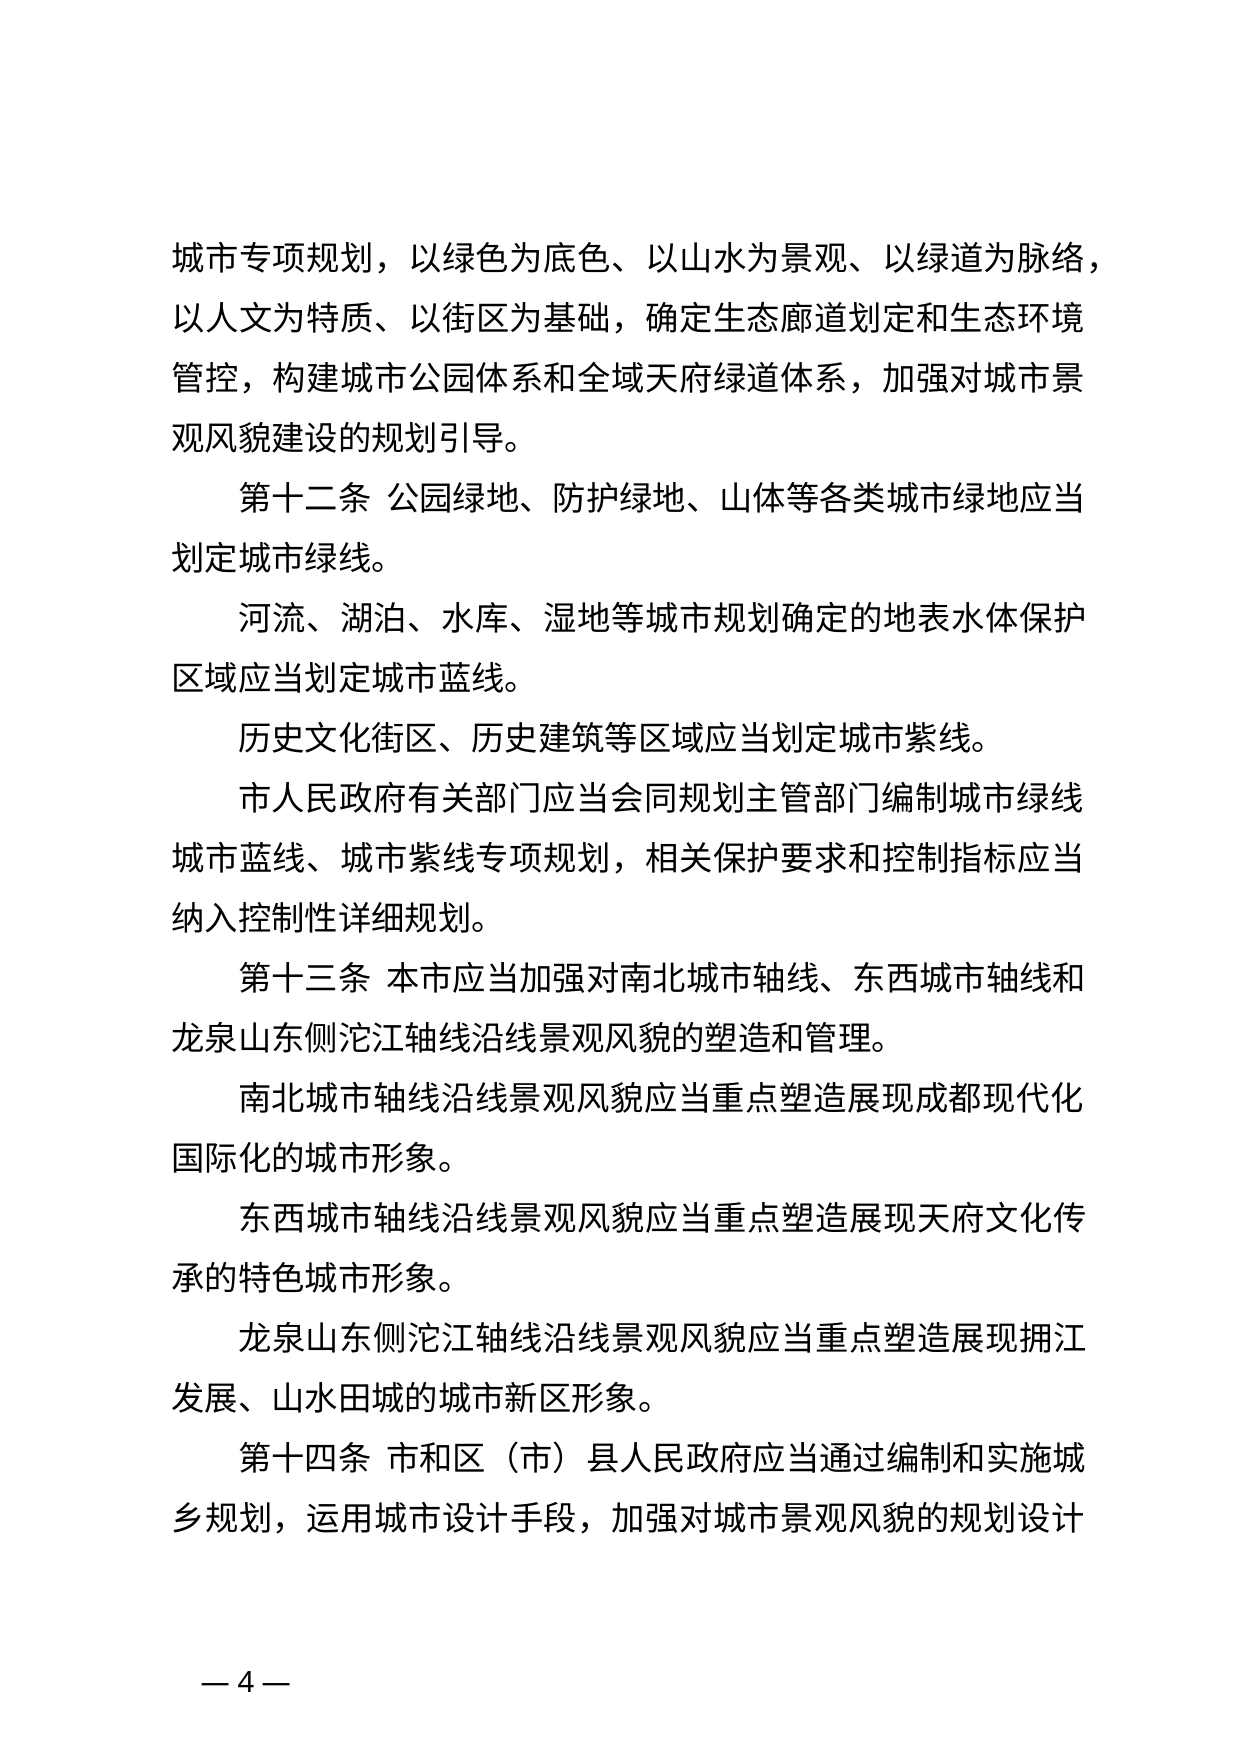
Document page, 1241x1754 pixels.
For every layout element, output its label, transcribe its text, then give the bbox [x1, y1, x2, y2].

text 河流、湖泊、水库、湿地等城市规划确定的地表水体保护区域应当划定城市蓝线。 [171, 582, 1087, 702]
text 第十三条 本市应当加强对南北城市轴线、东西城市轴线和龙泉山东侧沱江轴线沿线景观风貌的塑造和管理。 [171, 942, 1087, 1062]
text 东西城市轴线沿线景观风貌应当重点塑造展现天府文化传承的特色城市形象。 [171, 1182, 1087, 1302]
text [171, 222, 1087, 462]
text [171, 1422, 1087, 1542]
text 历史文化街区、历史建筑等区域应当划定城市紫线。 [171, 702, 1087, 762]
text 市人民政府有关部门应当会同规划主管部门编制城市绿线、城市蓝线、城市紫线专项规划，相关保护要求和控制指标应当纳入控制性详细规划。 [171, 762, 1087, 942]
text 第十二条 公园绿地、防护绿地、山体等各类城市绿地应当划定城市绿线。 [171, 462, 1087, 582]
text 龙泉山东侧沱江轴线沿线景观风貌应当重点塑造展现拥江发展、山水田城的城市新区形象。 [171, 1302, 1087, 1422]
text 南北城市轴线沿线景观风貌应当重点塑造展现成都现代化、国际化的城市形象。 [171, 1062, 1087, 1182]
